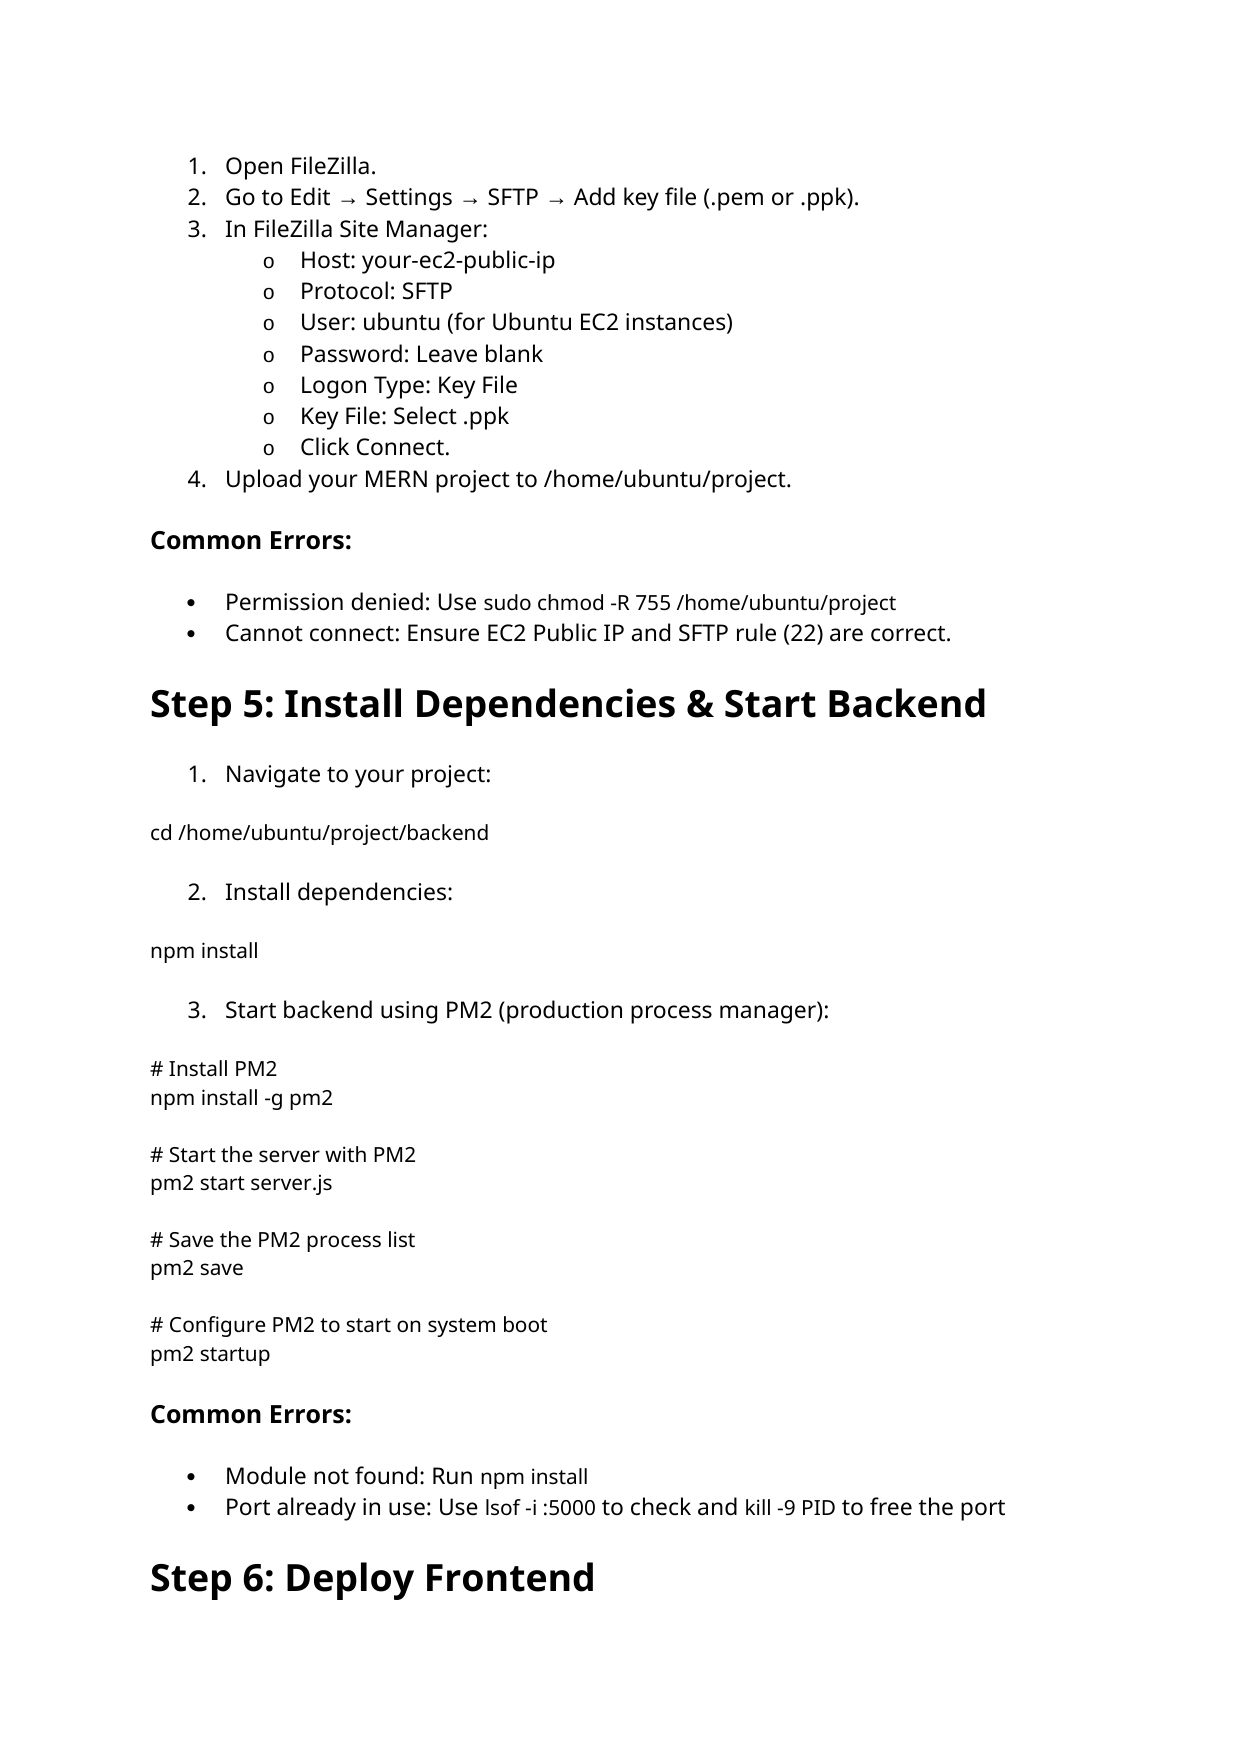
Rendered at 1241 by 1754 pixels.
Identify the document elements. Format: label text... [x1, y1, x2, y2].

text Common Errors: [150, 523, 1090, 557]
list Key File: Select .ppk [262, 400, 1090, 431]
text # Configure PM2 to start on system boot [150, 1310, 1090, 1339]
list Open FileZilla. [187, 150, 1090, 181]
list Logon Type: Key File [262, 369, 1090, 400]
text npm install -g pm2 [150, 1083, 1090, 1111]
list Go to Edit → Settings → SFTP → Add key file (.pem or .ppk). [187, 181, 1090, 212]
list Navigate to your project: [187, 758, 1090, 789]
list User: ubuntu (for Ubuntu EC2 instances) [262, 306, 1090, 337]
subtitle Step 6: Deploy Frontend [150, 1551, 1090, 1602]
text npm install [150, 936, 1090, 965]
list Host: your-ec2-public-ip [262, 244, 1090, 275]
text cd /home/ubuntu/project/backend [150, 818, 1090, 847]
list Upload your MERN project to /home/ubuntu/project. [187, 462, 1090, 494]
text Common Errors: [150, 1396, 1090, 1431]
text # Start the server with PM2 [150, 1140, 1090, 1168]
list Click Connect. [262, 431, 1090, 462]
list Cannot connect: Ensure EC2 Public IP and SFTP rule (22) are correct. [187, 617, 1090, 649]
list Install dependencies: [187, 876, 1090, 907]
list Start backend using PM2 (production process manager): [187, 994, 1090, 1025]
text pm2 save [150, 1253, 1090, 1282]
subtitle Step 5: Install Dependencies & Start Backend [150, 678, 1090, 729]
list Password: Leave blank [262, 337, 1090, 369]
list Protocol: SFTP [262, 275, 1090, 306]
list Port already in use: Use lsof -i :5000 to check and kill -9 PID to free the port [187, 1491, 1090, 1522]
list Permission denied: Use sudo chmod -R 755 /home/ubuntu/project [187, 586, 1090, 617]
list In FileZilla Site Manager: [187, 212, 1090, 244]
text # Save the PM2 process list [150, 1225, 1090, 1253]
text # Install PM2 [150, 1054, 1090, 1083]
text pm2 startup [150, 1339, 1090, 1367]
list Module not found: Run npm install [187, 1460, 1090, 1491]
text pm2 start server.js [150, 1168, 1090, 1197]
